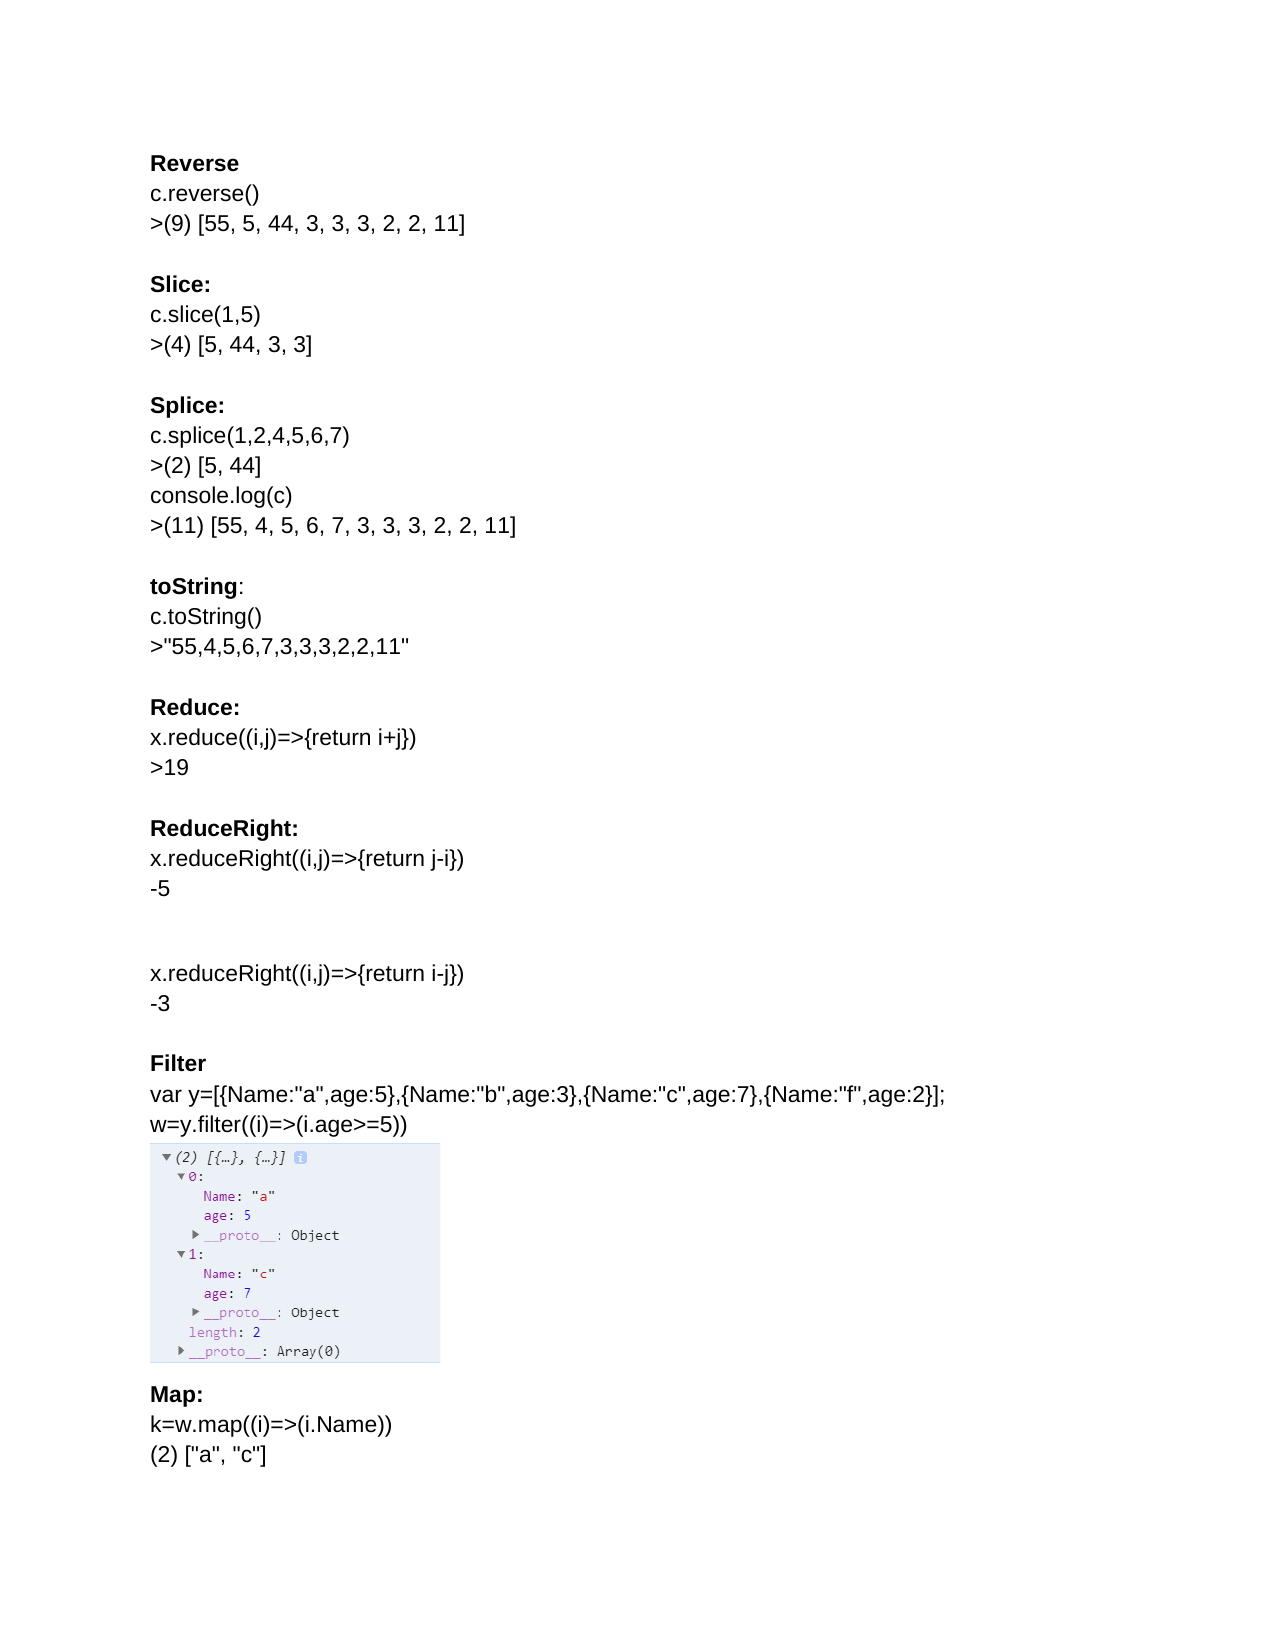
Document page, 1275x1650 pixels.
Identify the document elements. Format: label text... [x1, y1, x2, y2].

picture [150, 1141, 441, 1377]
text >19 [150, 754, 1125, 781]
text toString: [150, 573, 1125, 599]
text -3 [150, 990, 1125, 1016]
text >(11) [55, 4, 5, 6, 7, 3, 3, 3, 2, 2, 11] [150, 512, 1125, 539]
text Reverse [150, 150, 1125, 176]
text Map: [150, 1381, 1125, 1407]
text (2) ["a", "c"] [150, 1441, 1125, 1468]
text >(2) [5, 44] [150, 452, 1125, 478]
text Filter [150, 1050, 1125, 1077]
text >(9) [55, 5, 44, 3, 3, 3, 2, 2, 11] [150, 210, 1125, 237]
text console.log(c) [150, 482, 1125, 509]
text Reduce: [150, 694, 1125, 720]
text x.reduceRight((i,j)=>{return j-i}) [150, 845, 1125, 871]
text x.reduce((i,j)=>{return i+j}) [150, 724, 1125, 750]
text c.reverse() [150, 180, 1125, 207]
text -5 [150, 875, 1125, 901]
text c.splice(1,2,4,5,6,7) [150, 422, 1125, 448]
text Splice: [150, 392, 1125, 418]
text c.toString() [150, 603, 1125, 629]
text Slice: [150, 271, 1125, 297]
text k=w.map((i)=>(i.Name)) [150, 1411, 1125, 1437]
text x.reduceRight((i,j)=>{return i-j}) [150, 960, 1125, 986]
text ReduceRight: [150, 814, 1125, 841]
text >(4) [5, 44, 3, 3] [150, 331, 1125, 358]
text var y=[{Name:"a",age:5},{Name:"b",age:3},{Name:"c",age:7},{Name:"f",age:2}]; [150, 1081, 1125, 1107]
text c.slice(1,5) [150, 301, 1125, 327]
text >"55,4,5,6,7,3,3,3,2,2,11" [150, 633, 1125, 660]
text w=y.filter((i)=>(i.age>=5)) [150, 1111, 1125, 1137]
